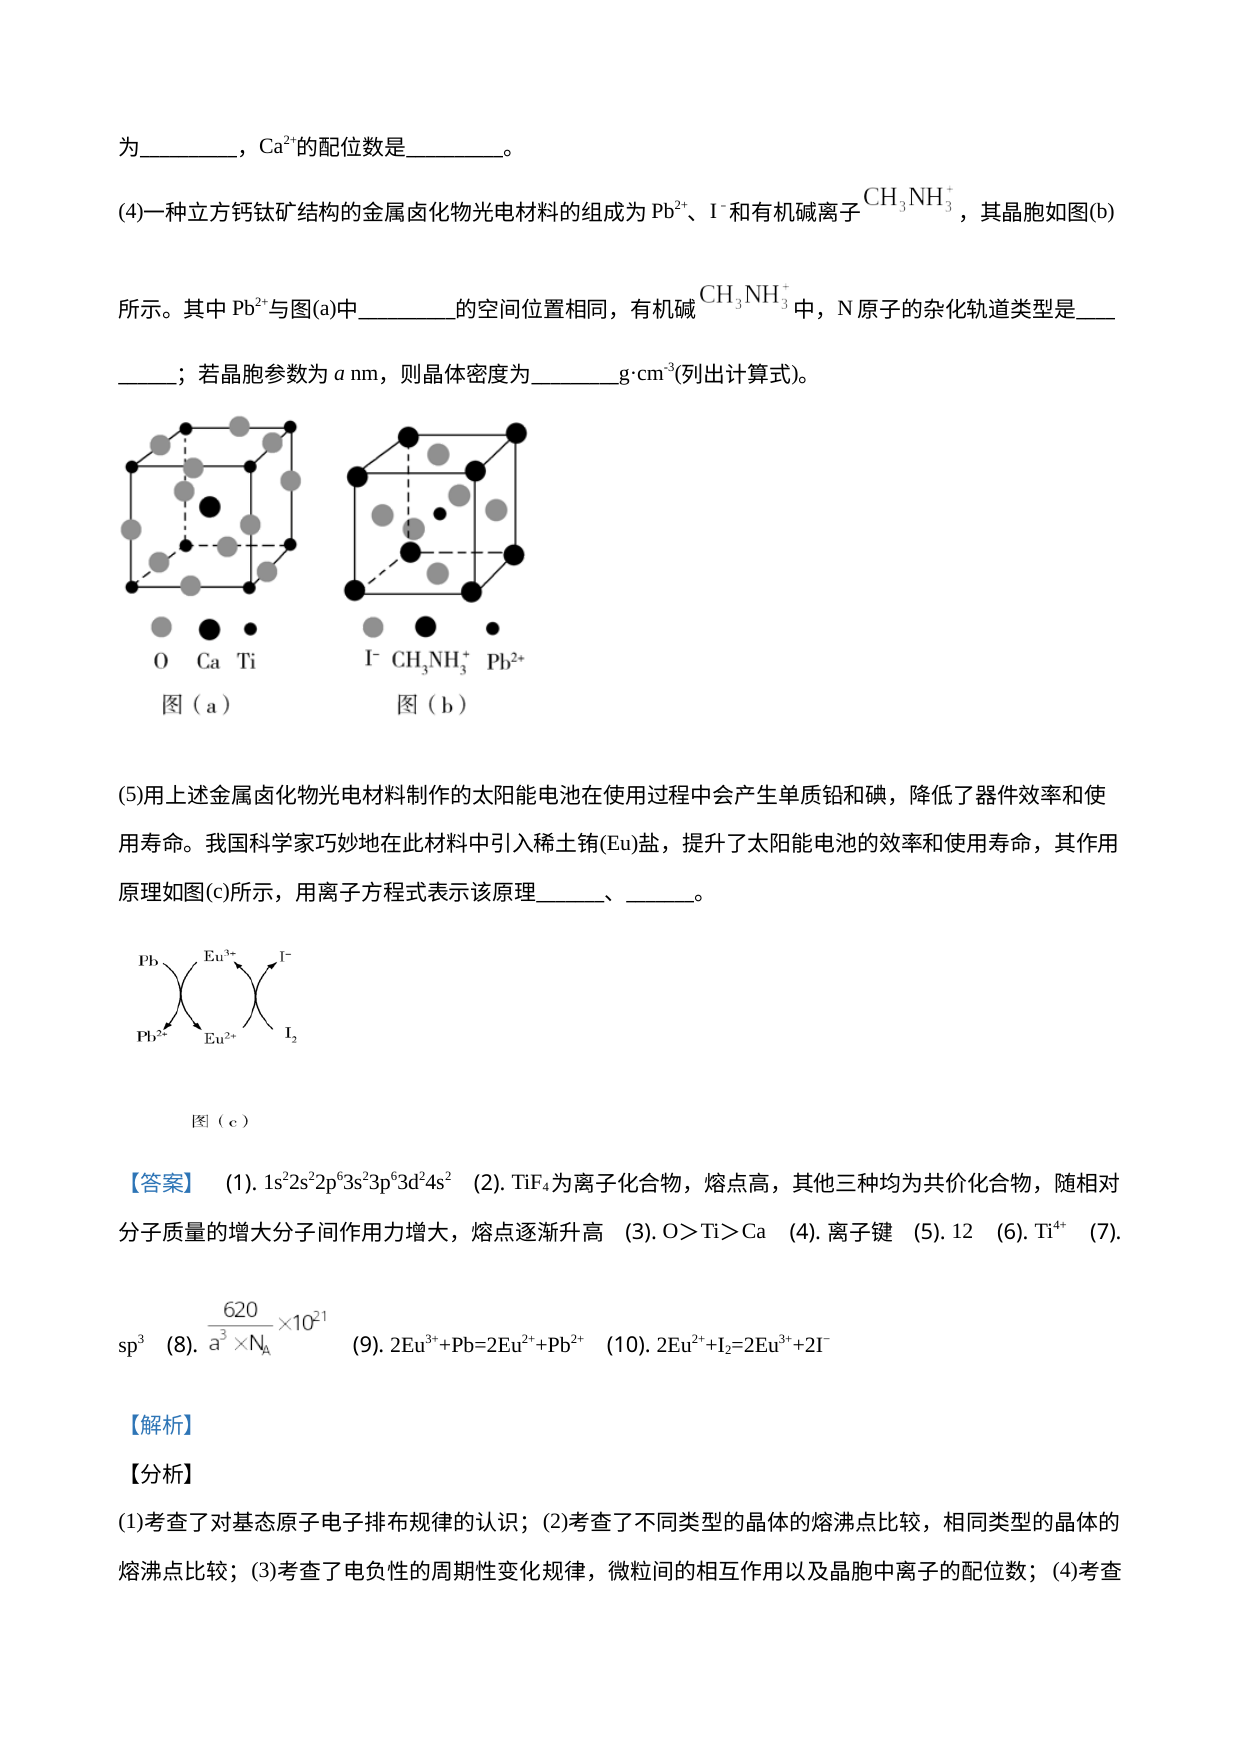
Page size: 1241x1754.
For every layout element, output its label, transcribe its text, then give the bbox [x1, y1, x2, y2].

text 【答案】 (1). 1s22s22p63s23p63d24s2 (2). TiF4为离子化合物，熔点高，其他三种均为共价化合物，随相对分子质量的增大分子间作用力增大，熔点逐渐升高 (3). O＞Ti＞Ca (4). 离子键 (5). 12 (6). Ti4+ (7). sp3 (8). (9). 2Eu3++Pb=2Eu2++Pb2+ (10). 2Eu2++I2=2Eu3++2I− [118, 1166, 1122, 1393]
picture [118, 405, 547, 737]
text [118, 129, 1122, 162]
text 【分析】 [118, 1456, 1122, 1489]
text 【解析】 [118, 1408, 1122, 1440]
text (5)用上述金属卤化物光电材料制作的太阳能电池在使用过程中会产生单质铅和碘，降低了器件效率和使用寿命。我国科学家巧妙地在此材料中引入稀土铕(Eu)盐，提升了太阳能电池的效率和使用寿命，其作用原理如图(c)所示，用离子方程式表示该原理_______、_______。 [118, 777, 1122, 907]
text (4)一种立方钙钛矿结构的金属卤化物光电材料的组成为Pb2+、I﹣和有机碱离子，其晶胞如图(b)所示。其中Pb2+与图(a)中__________的空间位置相同，有机碱中，N原子的杂化轨道类型是__________；若晶胞参数为a nm，则晶体密度为_________g·cm-3(列出计算式)。 [118, 178, 1122, 389]
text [118, 1504, 1122, 1586]
picture [118, 923, 311, 1139]
